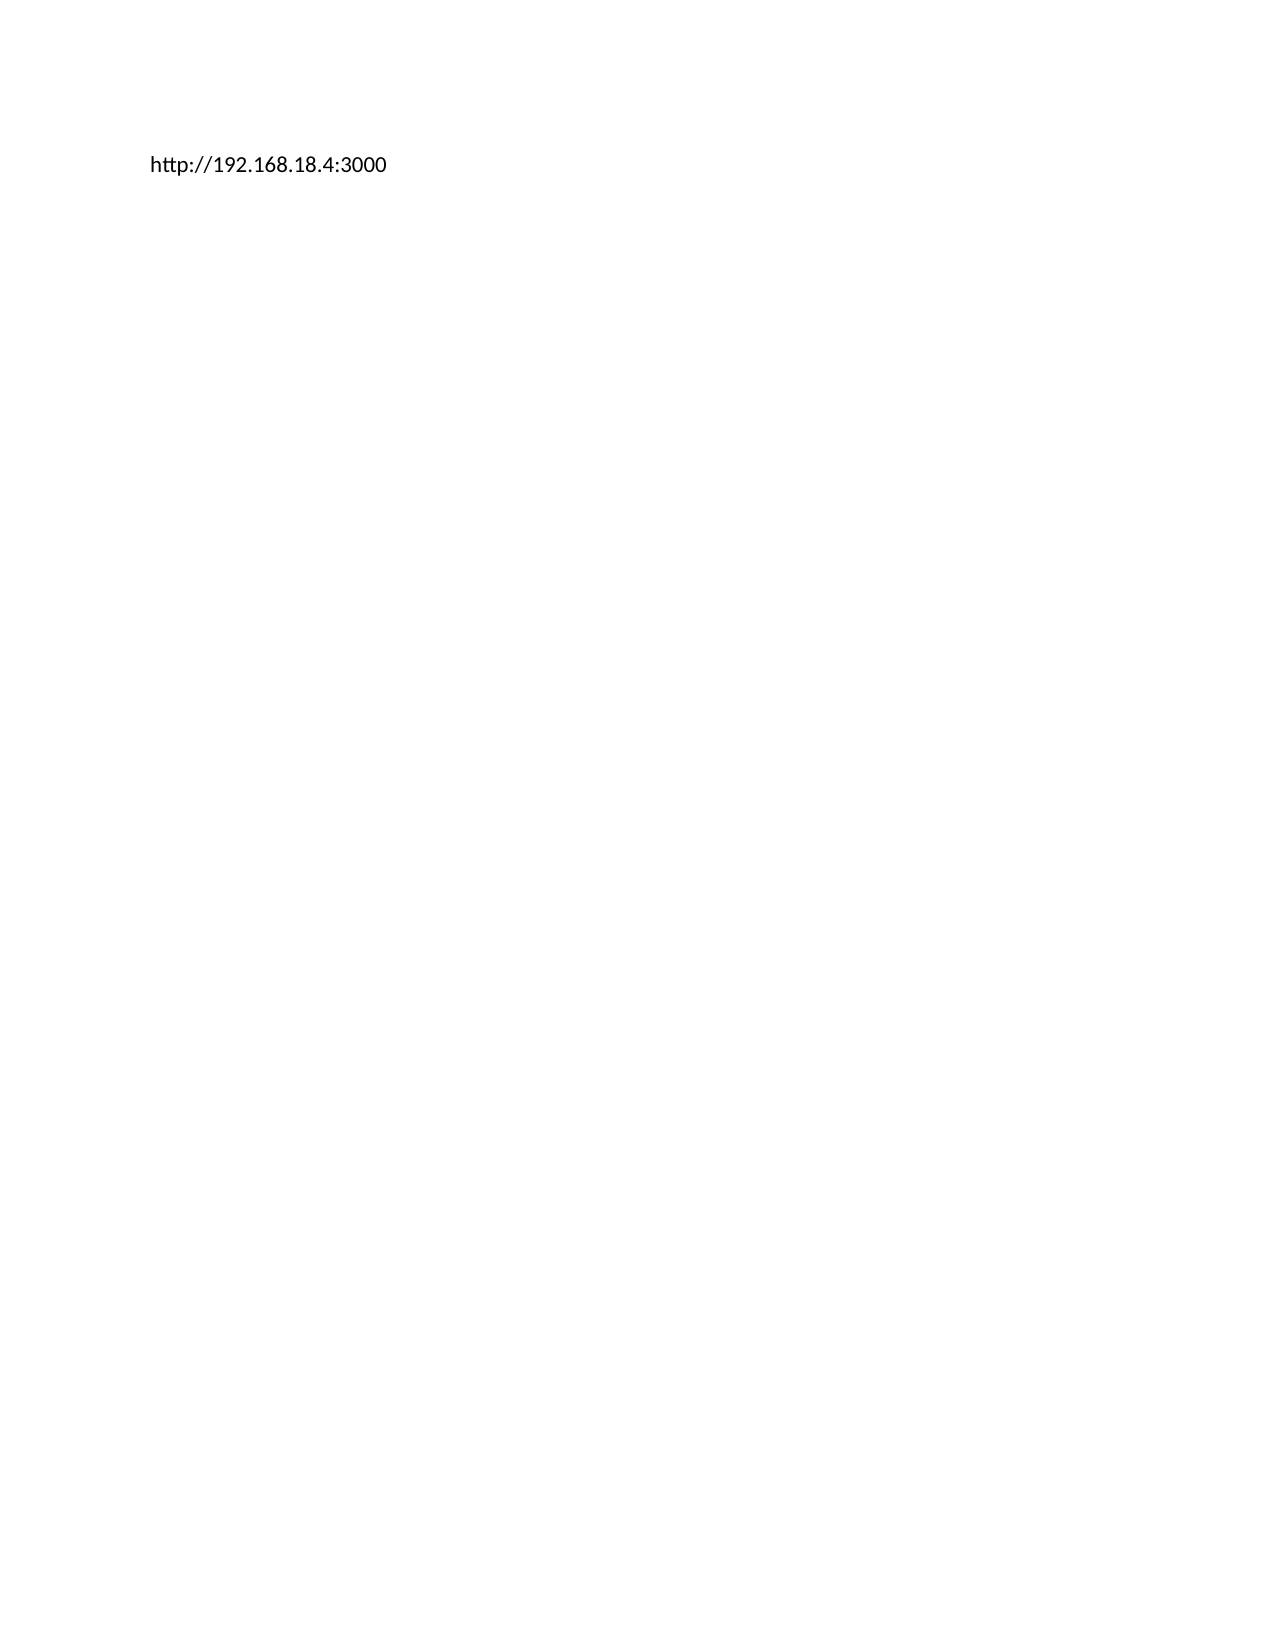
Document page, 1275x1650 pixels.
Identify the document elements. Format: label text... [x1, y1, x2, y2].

text http://192.168.18.4:3000 [150, 150, 1125, 178]
